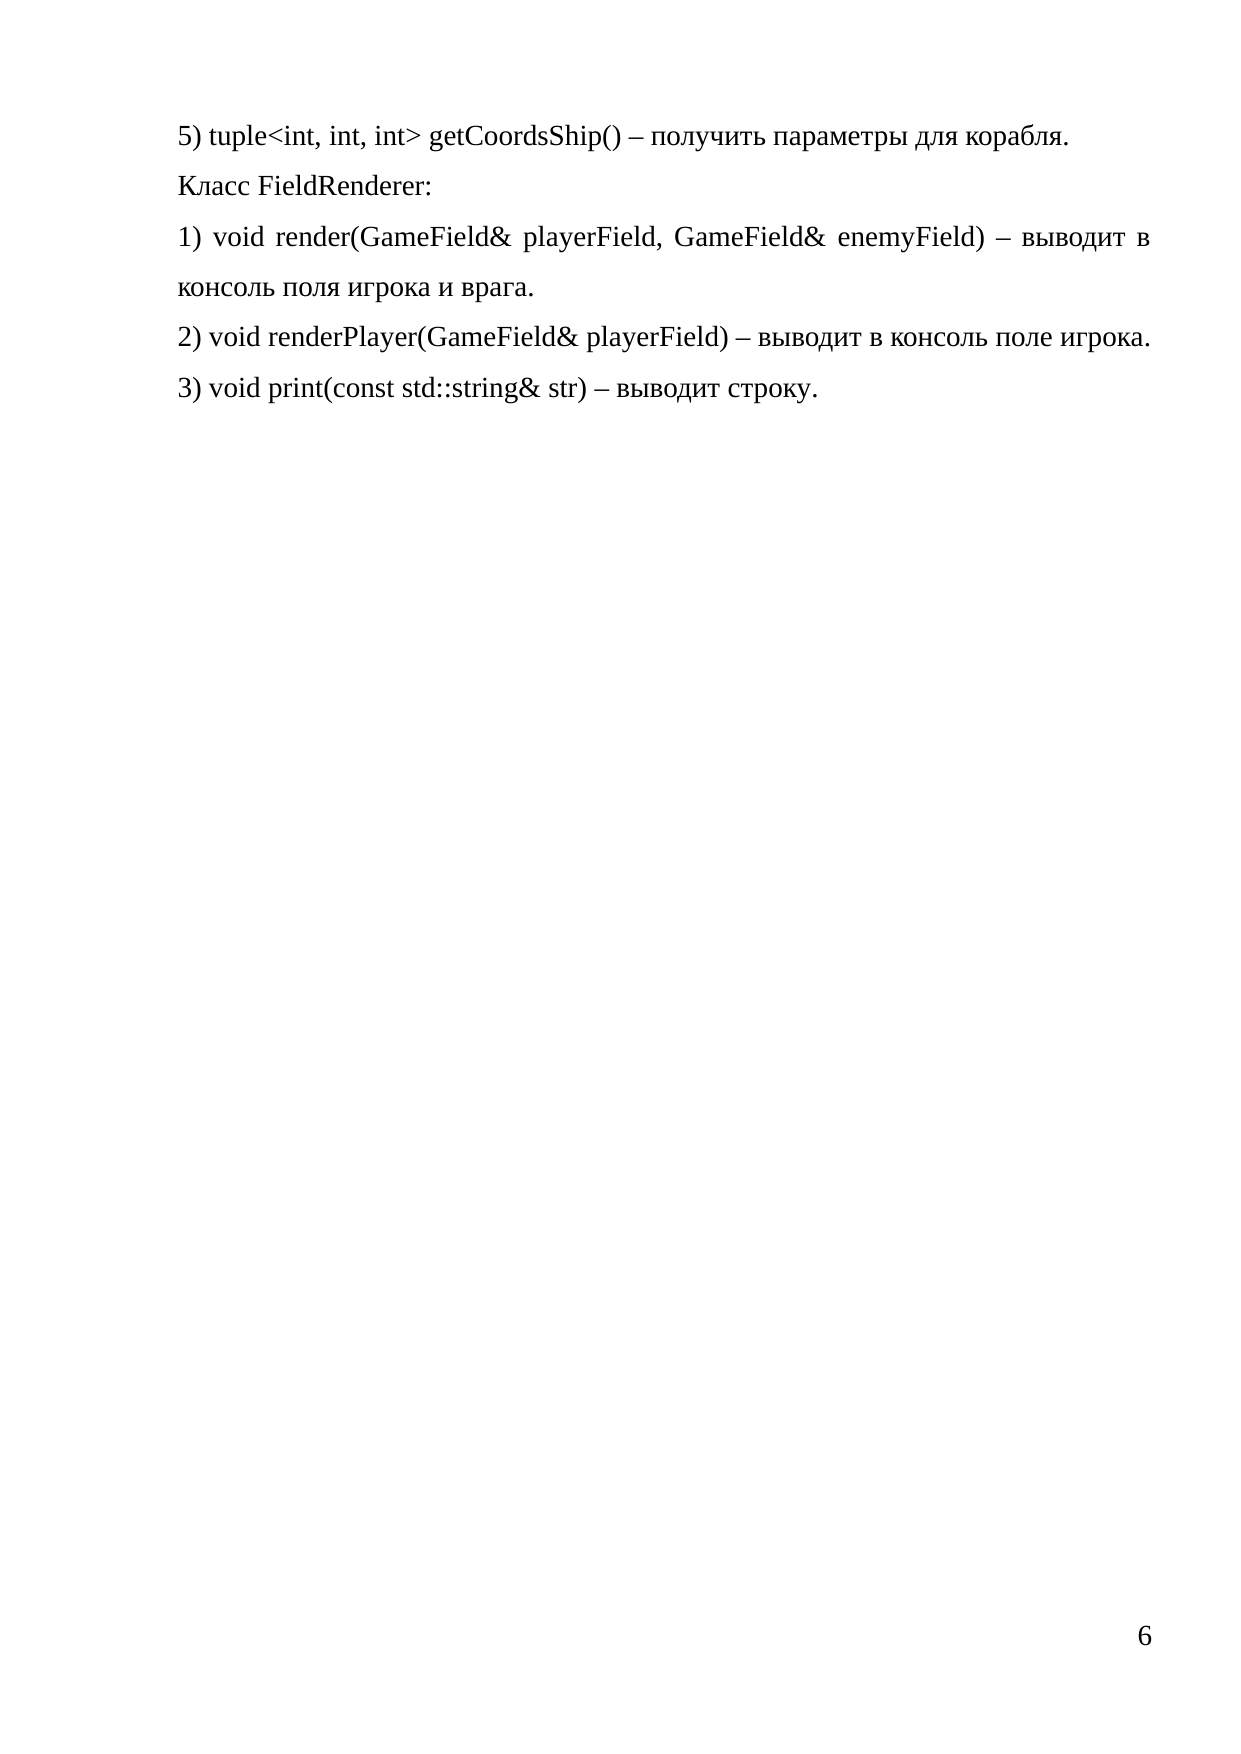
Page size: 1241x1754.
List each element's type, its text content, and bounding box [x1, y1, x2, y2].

text Класс FieldRenderer: [177, 168, 1152, 202]
text 5) tuple<int, int, int> getCoordsShip() – получить параметры для корабля. [177, 118, 1152, 152]
text 2) void renderPlayer(GameField& playerField) – выводит в консоль поле игрока. [177, 319, 1152, 353]
text 3) void print(const std::string& str) – выводит строку. [177, 370, 1152, 403]
text 1) void render(GameField& playerField, GameField& enemyField) – выводит в консоль поля игрока и врага. [177, 219, 1152, 303]
